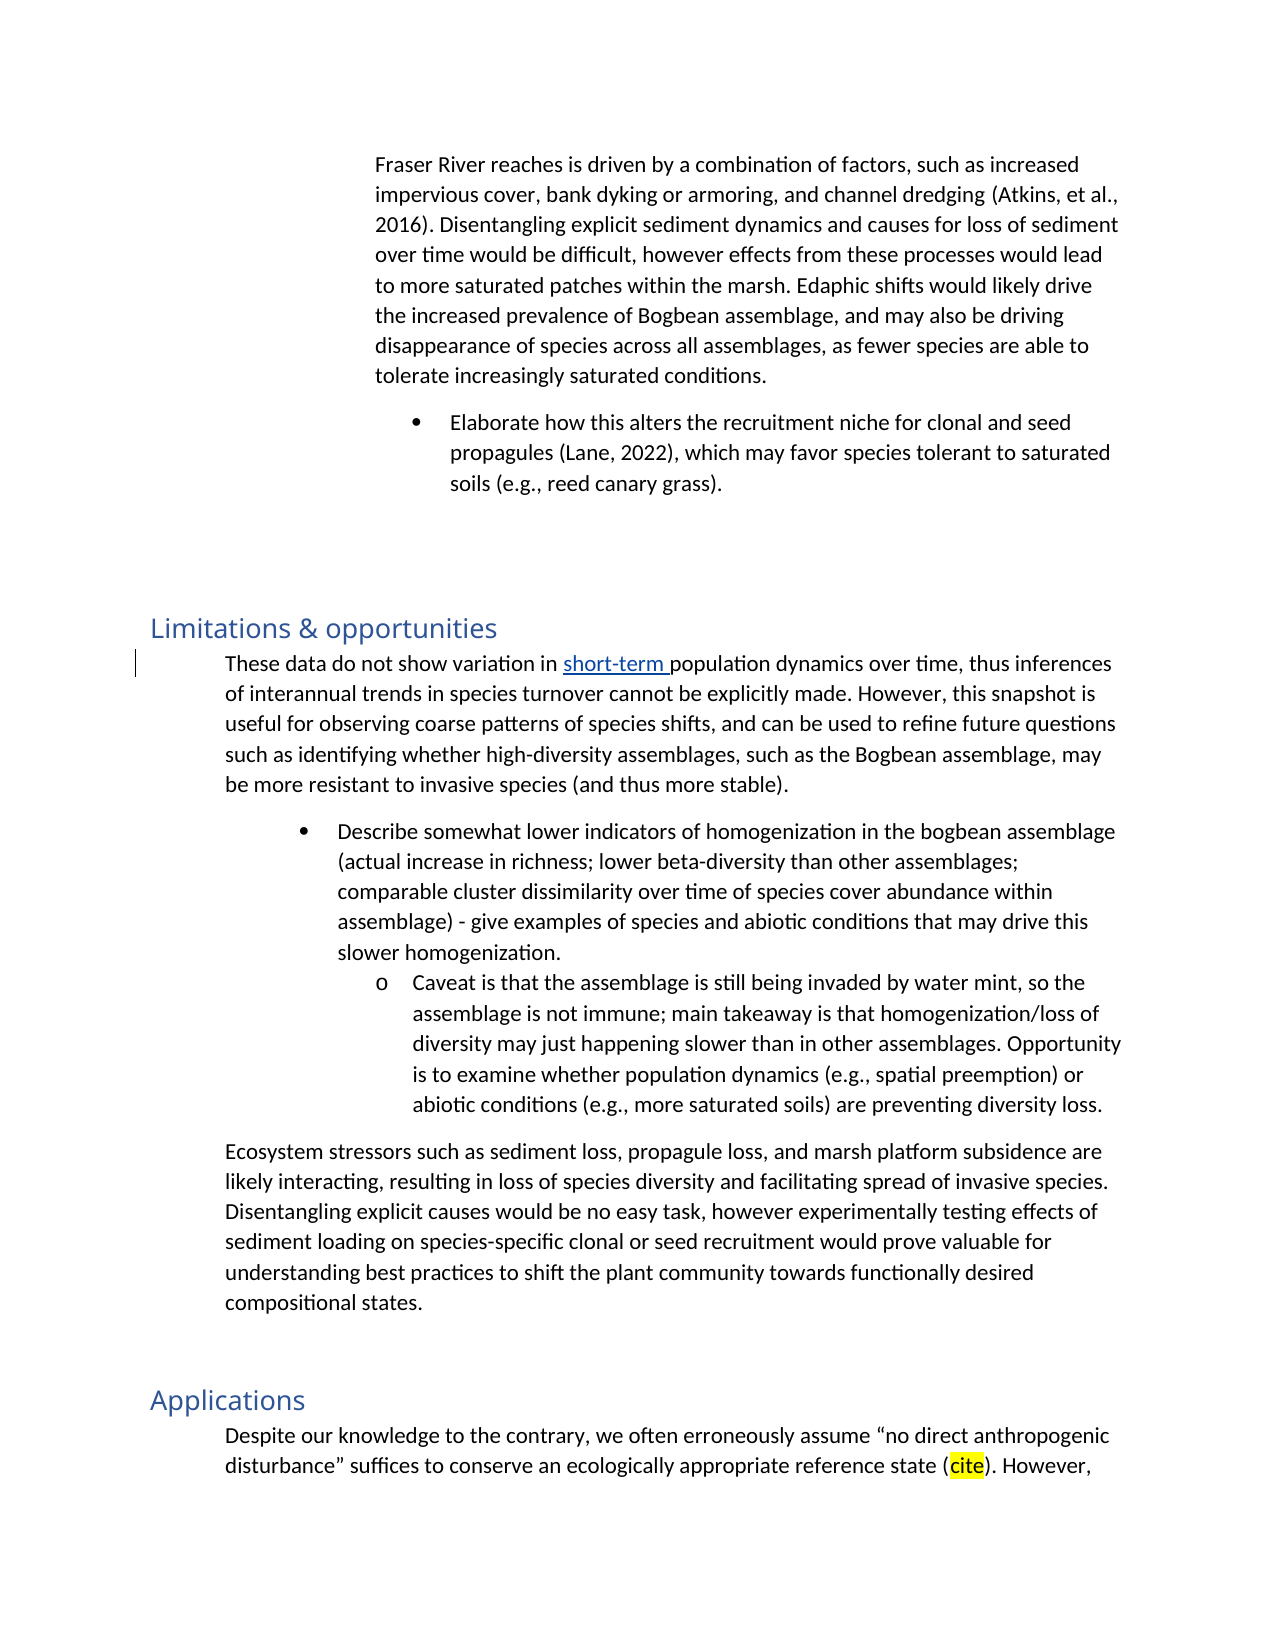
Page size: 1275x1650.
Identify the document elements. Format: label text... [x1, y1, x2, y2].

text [225, 1421, 1125, 1479]
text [375, 150, 1125, 389]
subtitle Applications [150, 1382, 1125, 1418]
text These data do not show variation in population dynamics over time, thus inferences of interannual trends in species turnover cannot be explicitly made. However, this snapshot is useful for observing coarse patterns of species shifts, and can be used to refine future questions such as identifying whether high-diversity assemblages, such as the Bogbean assemblage, may be more resistant to invasive species (and thus more stable). [225, 649, 1125, 798]
list Elaborate how this alters the recruitment niche for clonal and seed propagules (Lane, 2022), which may favor species tolerant to saturated soils (e.g., reed canary grass). [412, 408, 1125, 497]
text Ecosystem stressors such as sediment loss, propagule loss, and marsh platform subsidence are likely interacting, resulting in loss of species diversity and facilitating spread of invasive species. Disentangling explicit causes would be no easy task, however experimentally testing effects of sediment loading on species-specific clonal or seed recruitment would prove valuable for understanding best practices to shift the plant community towards functionally desired compositional states. [225, 1137, 1125, 1316]
subtitle Limitations & opportunities [150, 609, 1125, 646]
list Describe somewhat lower indicators of homogenization in the bogbean assemblage (actual increase in richness; lower beta-diversity than other assemblages; comparable cluster dissimilarity over time of species cover abundance within assemblage) - give examples of species and abiotic conditions that may drive this slower homogenization. [300, 817, 1125, 966]
list Caveat is that the assemblage is still being invaded by water mint, so the assemblage is not immune; main takeaway is that homogenization/loss of diversity may just happening slower than in other assemblages. Opportunity is to examine whether population dynamics (e.g., spatial preemption) or abiotic conditions (e.g., more saturated soils) are preventing diversity loss. [375, 968, 1125, 1118]
